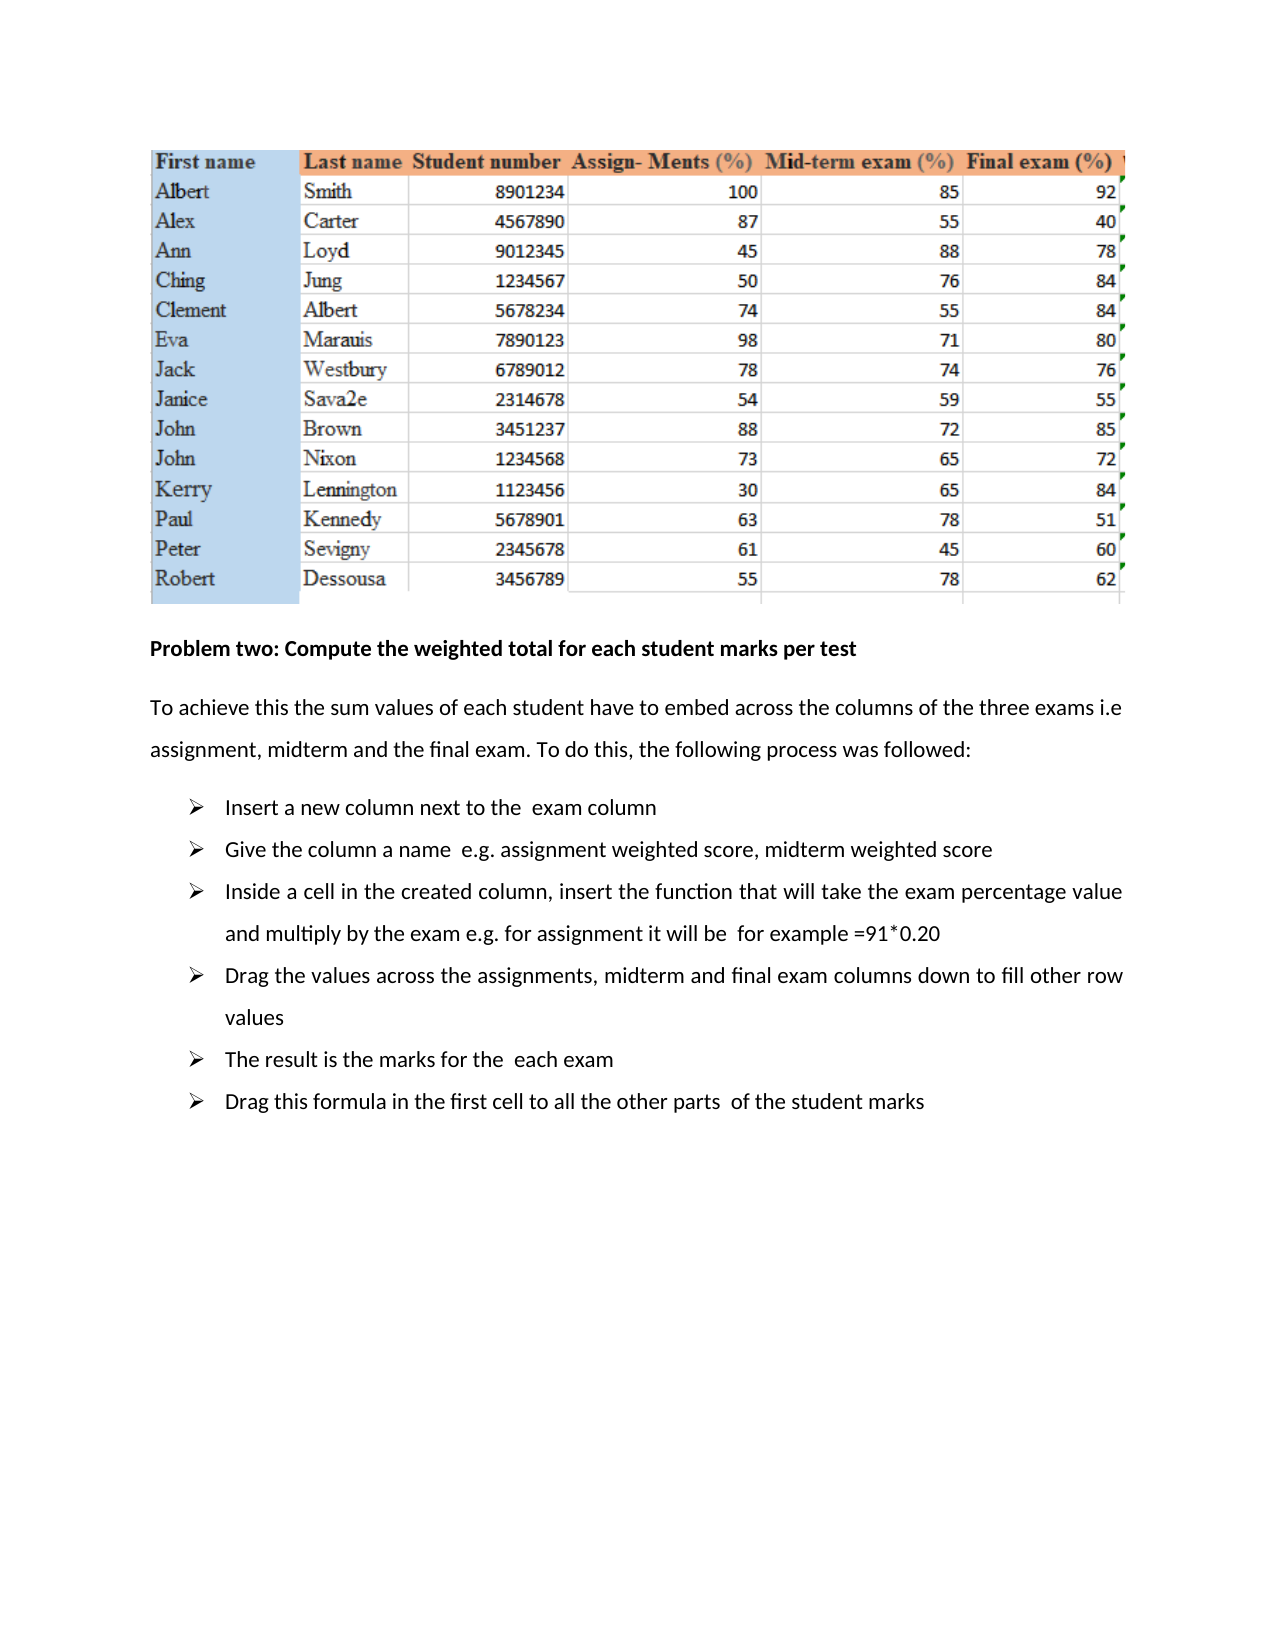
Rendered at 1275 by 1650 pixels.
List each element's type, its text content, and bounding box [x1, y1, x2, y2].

picture [150, 150, 1125, 604]
list Insert a new column next to the exam column [187, 793, 1125, 822]
list Drag this formula in the first cell to all the other parts of the student marks [187, 1087, 1125, 1115]
list Inside a cell in the created column, insert the function that will take the exam percentage value and multiply by the exam e.g. for assignment it will be for example =91*0.20 [187, 877, 1125, 947]
list The result is the marks for the each exam [187, 1045, 1125, 1073]
list Drag the values across the assignments, midterm and final exam columns down to fill other row values [187, 961, 1125, 1031]
text To achieve this the sum values of each student have to embed across the columns of the three exams i.e assignment, midterm and the final exam. To do this, the following process was followed: [150, 693, 1125, 763]
text Problem two: Compute the weighted total for each student marks per test [150, 634, 1125, 662]
list Give the column a name e.g. assignment weighted score, midterm weighted score [187, 836, 1125, 863]
